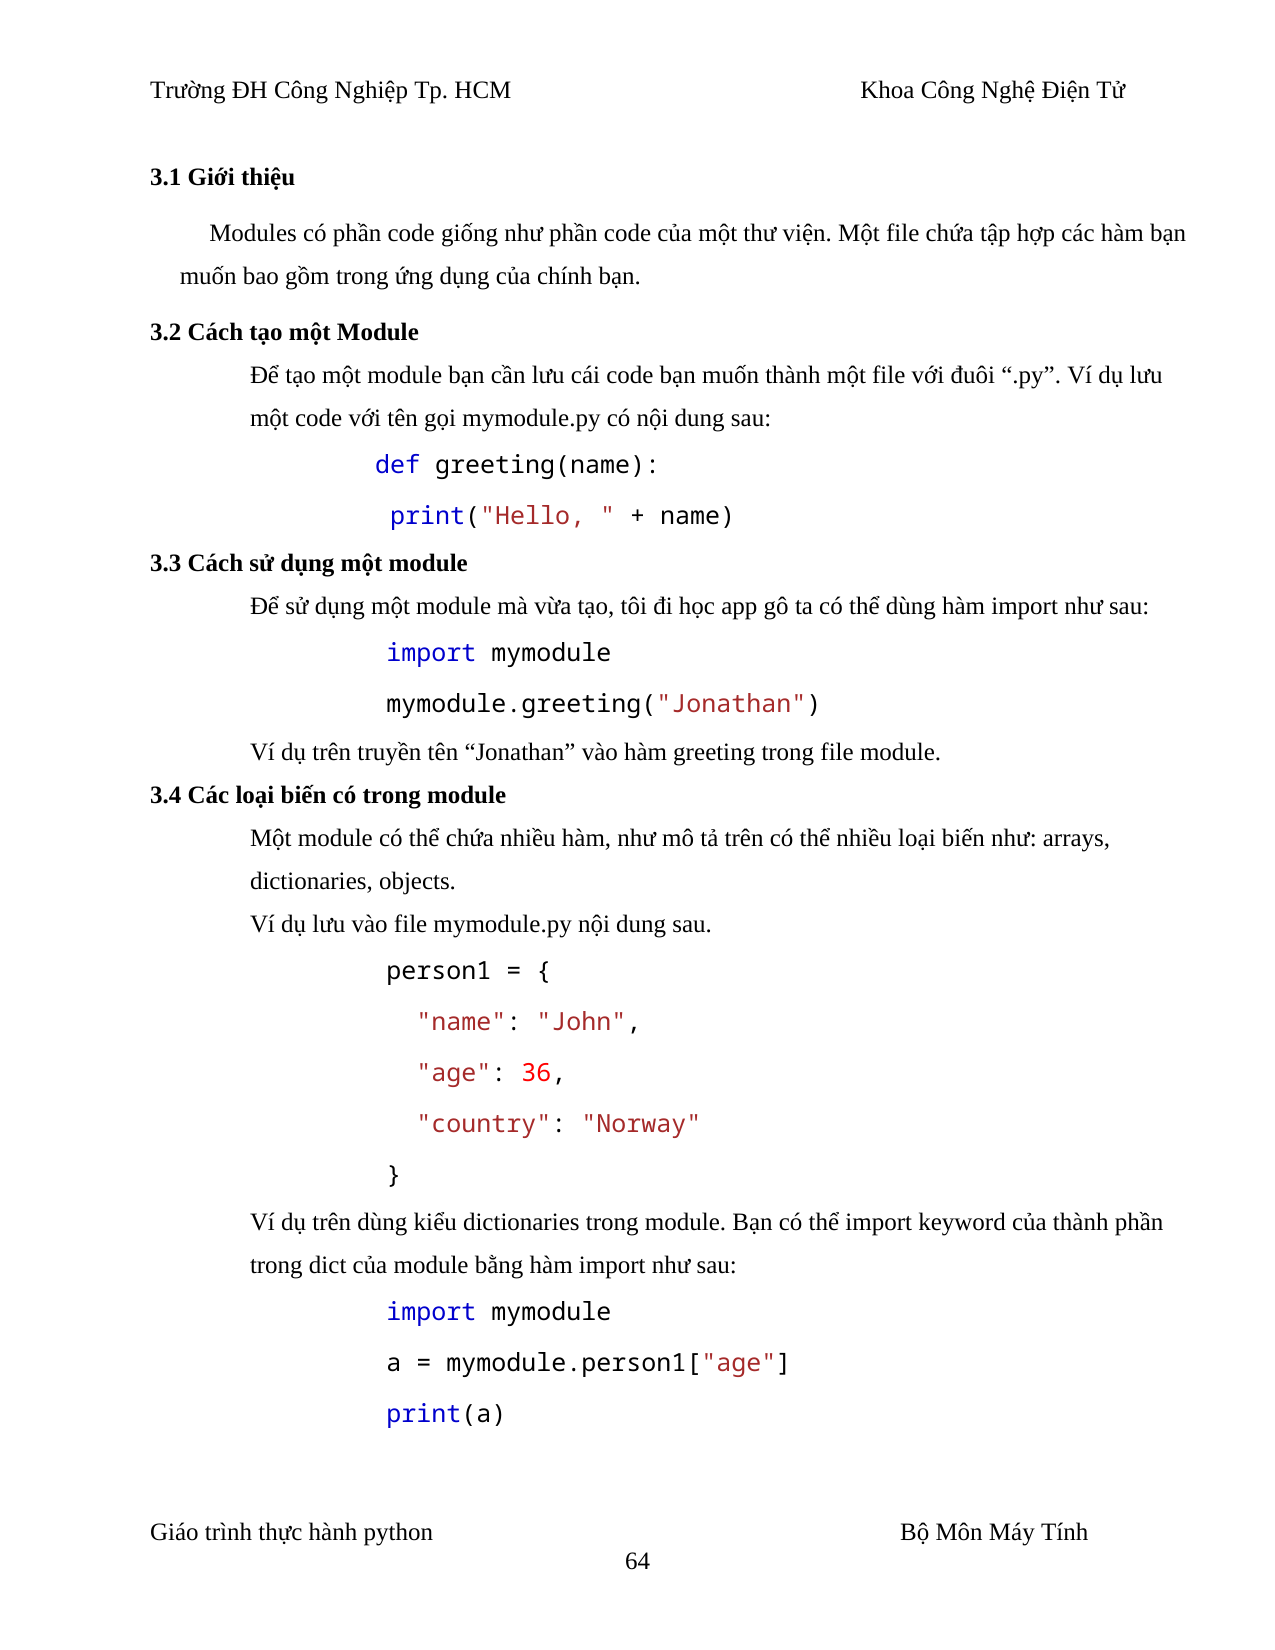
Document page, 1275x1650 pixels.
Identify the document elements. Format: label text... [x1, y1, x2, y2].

text Modules có phần code giống như phần code của một thư viện. Một file chứa tập hợp các hàm bạn muốn bao gồm trong ứng dụng của chính bạn. [179, 218, 1196, 290]
list Giới thiệu [150, 162, 1196, 191]
list Một module có thể chứa nhiều hàm, như mô tả trên có thể nhiều loại biến như: arrays, dictionaries, objects. [250, 823, 1196, 895]
list Cách sử dụng một module [150, 548, 1196, 577]
list Để sử dụng một module mà vừa tạo, tôi đi học app gô ta có thể dùng hàm import như sau: [250, 591, 1196, 620]
list Ví dụ lưu vào file mymodule.py nội dung sau. [250, 909, 1196, 938]
list Ví dụ trên truyền tên “Jonathan” vào hàm greeting trong file module. [250, 737, 1196, 765]
list Các loại biến có trong module [150, 780, 1196, 808]
list Cách tạo một Module [150, 317, 1196, 346]
list Ví dụ trên dùng kiểu dictionaries trong module. Bạn có thể import keyword của thành phần trong dict của module bằng hàm import như sau: [250, 1207, 1196, 1279]
list import mymodule mymodule.greeting("Jonathan") [386, 634, 1196, 720]
list person1 = { "name": "John", "age": 36, "country": "Norway" } [386, 952, 1196, 1191]
list def greeting(name): print("Hello, " + name) [375, 446, 1196, 531]
list Để tạo một module bạn cần lưu cái code bạn muốn thành một file với đuôi “.py”. Ví dụ lưu một code với tên gọi mymodule.py có nội dung sau: [250, 360, 1196, 432]
list import mymodule a = mymodule.person1["age"] print(a) [386, 1294, 1196, 1430]
